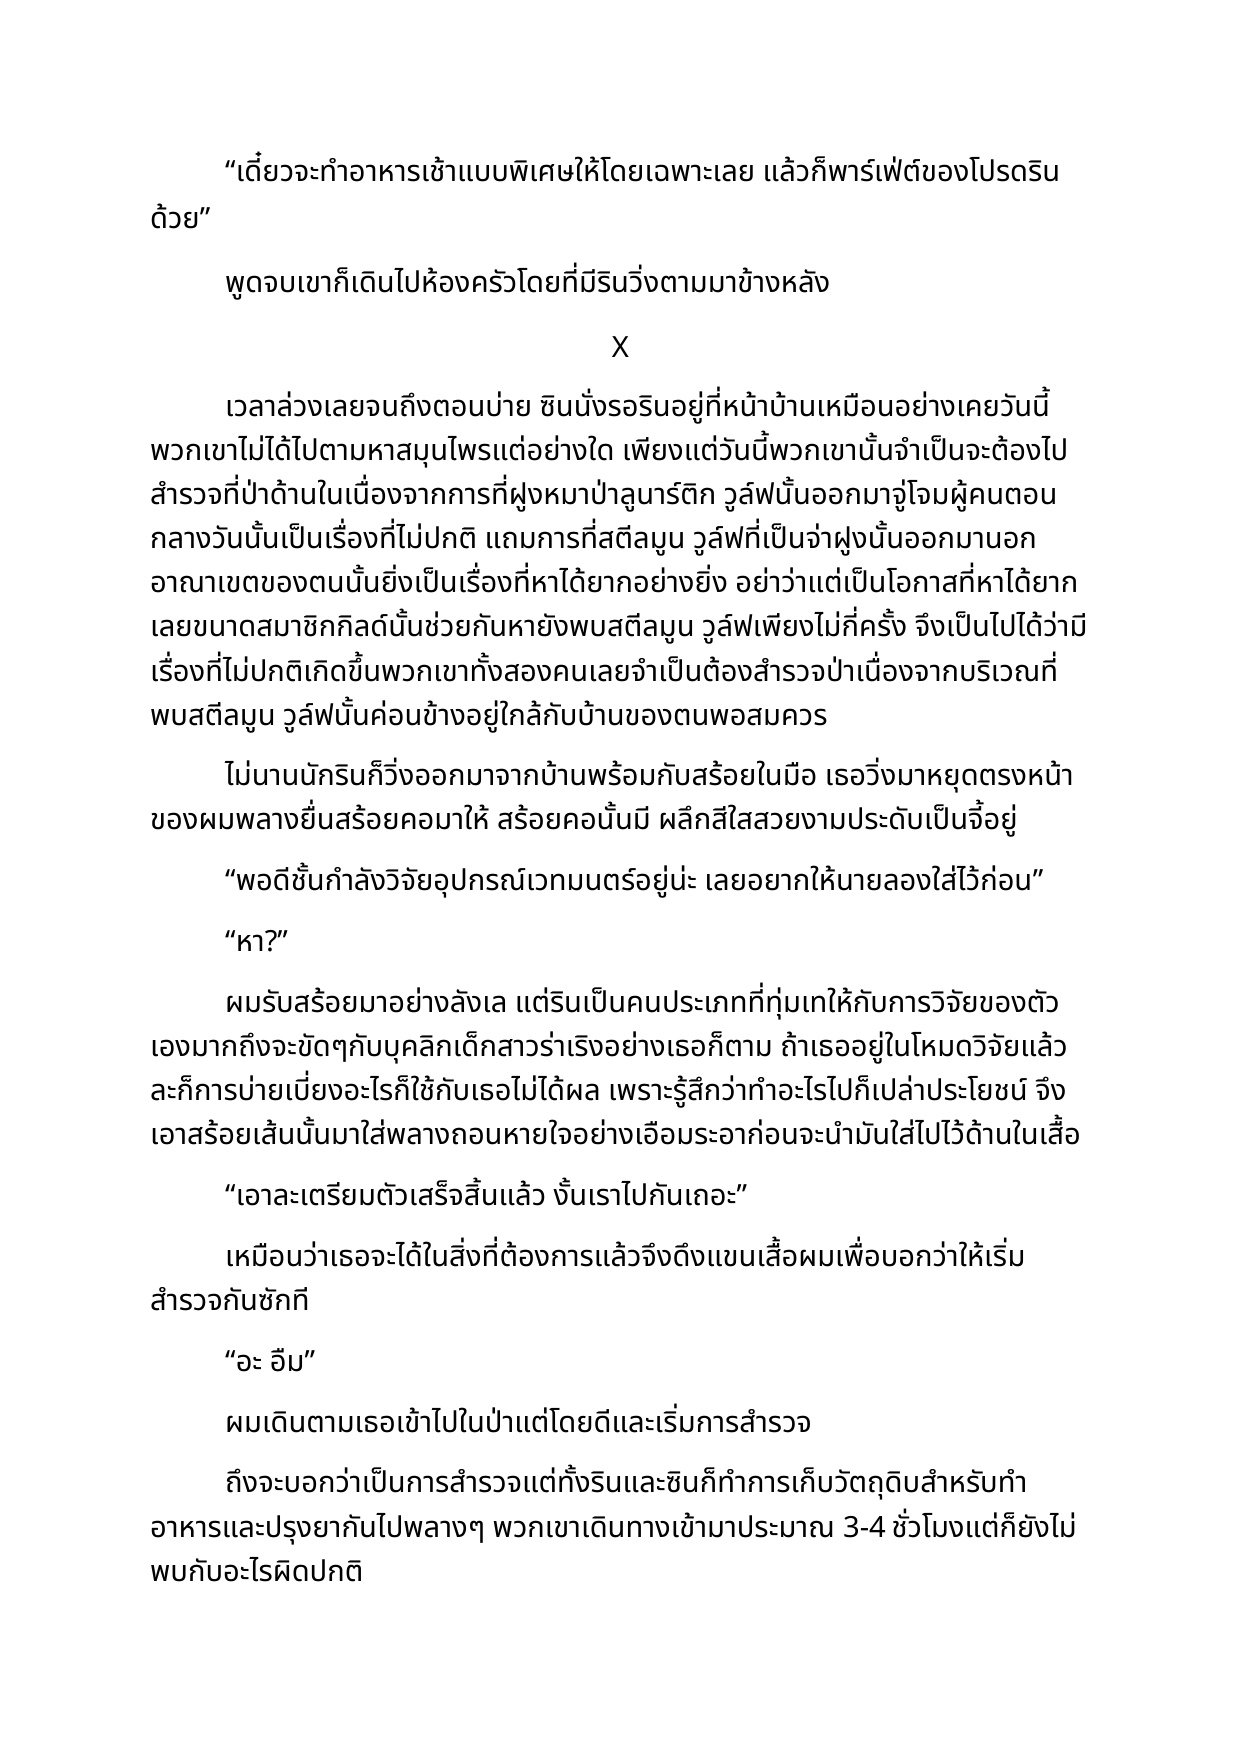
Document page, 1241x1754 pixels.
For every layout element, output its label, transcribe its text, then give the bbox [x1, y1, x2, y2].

text “เอาละเตรียมตัวเสร็จสิ้นแล้ว งั้นเราไปกันเถอะ” [150, 1174, 1090, 1219]
text “เดี๋ยวจะทำอาหารเช้าแบบพิเศษให้โดยเฉพาะเลย แล้วก็พาร์เฟ่ต์ของโปรดรินด้วย” [150, 150, 1090, 242]
text เวลาล่วงเลยจนถึงตอนบ่าย ซินนั่งรอรินอยู่ที่หน้าบ้านเหมือนอย่างเคยวันนี้พวกเขาไม่ได้ไปตามหาสมุนไพรแต่อย่างใด เพียงแต่วันนี้พวกเขานั้นจำเป็นจะต้องไปสำรวจที่ป่าด้านในเนื่องจากการที่ฝูงหมาป่าลูนาร์ติก วูล์ฟนั้นออกมาจู่โจมผู้คนตอนกลางวันนั้นเป็นเรื่องที่ไม่ปกติ แถมการที่สตีลมูน วูล์ฟที่เป็นจ่าฝูงนั้นออกมานอกอาณาเขตของตนนั้นยิ่งเป็นเรื่องที่หาได้ยากอย่างยิ่ง อย่าว่าแต่เป็นโอกาสที่หาได้ยากเลยขนาดสมาชิกกิลด์นั้นช่วยกันหายังพบสตีลมูน วูล์ฟเพียงไม่กี่ครั้ง จึงเป็นไปได้ว่ามีเรื่องที่ไม่ปกติเกิดขึ้นพวกเขาทั้งสองคนเลยจำเป็นต้องสำรวจป่าเนื่องจากบริเวณที่พบสตีลมูน วูล์ฟนั้นค่อนข้างอยู่ใกล้กับบ้านของตนพอสมควร [150, 386, 1090, 738]
text พูดจบเขาก็เดินไปห้องครัวโดยที่มีรินวิ่งตามมาข้างหลัง [150, 262, 1090, 306]
text “หา?” [150, 921, 1090, 965]
text ผมเดินตามเธอเข้าไปในป่าแต่โดยดีและเริ่มการสำรวจ [150, 1401, 1090, 1445]
text ถึงจะบอกว่าเป็นการสำรวจแต่ทั้งรินและซินก็ทำการเก็บวัตถุดิบสำหรับทำอาหารและปรุงยากันไปพลางๆ พวกเขาเดินทางเข้ามาประมาณ 3-4ชั่วโมงแต่ก็ยังไม่พบกับอะไรผิดปกติ [150, 1462, 1090, 1594]
text X [150, 326, 1090, 366]
text “อะ อืม” [150, 1340, 1090, 1384]
text ไม่นานนักรินก็วิ่งออกมาจากบ้านพร้อมกับสร้อยในมือ เธอวิ่งมาหยุดตรงหน้าของผมพลางยื่นสร้อยคอมาให้ สร้อยคอนั้นมี ผลึกสีใสสวยงามประดับเป็นจี้อยู่ [150, 755, 1090, 843]
text “พอดีชั้นกำลังวิจัยอุปกรณ์เวทมนตร์อยู่น่ะ เลยอยากให้นายลองใส่ไว้ก่อน” [150, 859, 1090, 904]
text ผมรับสร้อยมาอย่างลังเล แต่รินเป็นคนประเภทที่ทุ่มเทให้กับการวิจัยของตัวเองมากถึงจะขัดๆกับบุคลิกเด็กสาวร่าเริงอย่างเธอก็ตาม ถ้าเธออยู่ในโหมดวิจัยแล้วละก็การบ่ายเบี่ยงอะไรก็ใช้กับเธอไม่ได้ผล เพราะรู้สึกว่าทำอะไรไปก็เปล่าประโยชน์ จึงเอาสร้อยเส้นนั้นมาใส่พลางถอนหายใจอย่างเอือมระอาก่อนจะนำมันใส่ไปไว้ด้านในเสื้อ [150, 981, 1090, 1158]
text เหมือนว่าเธอจะได้ในสิ่งที่ต้องการแล้วจึงดึงแขนเสื้อผมเพื่อบอกว่าให้เริ่มสำรวจกันซักที [150, 1235, 1090, 1323]
